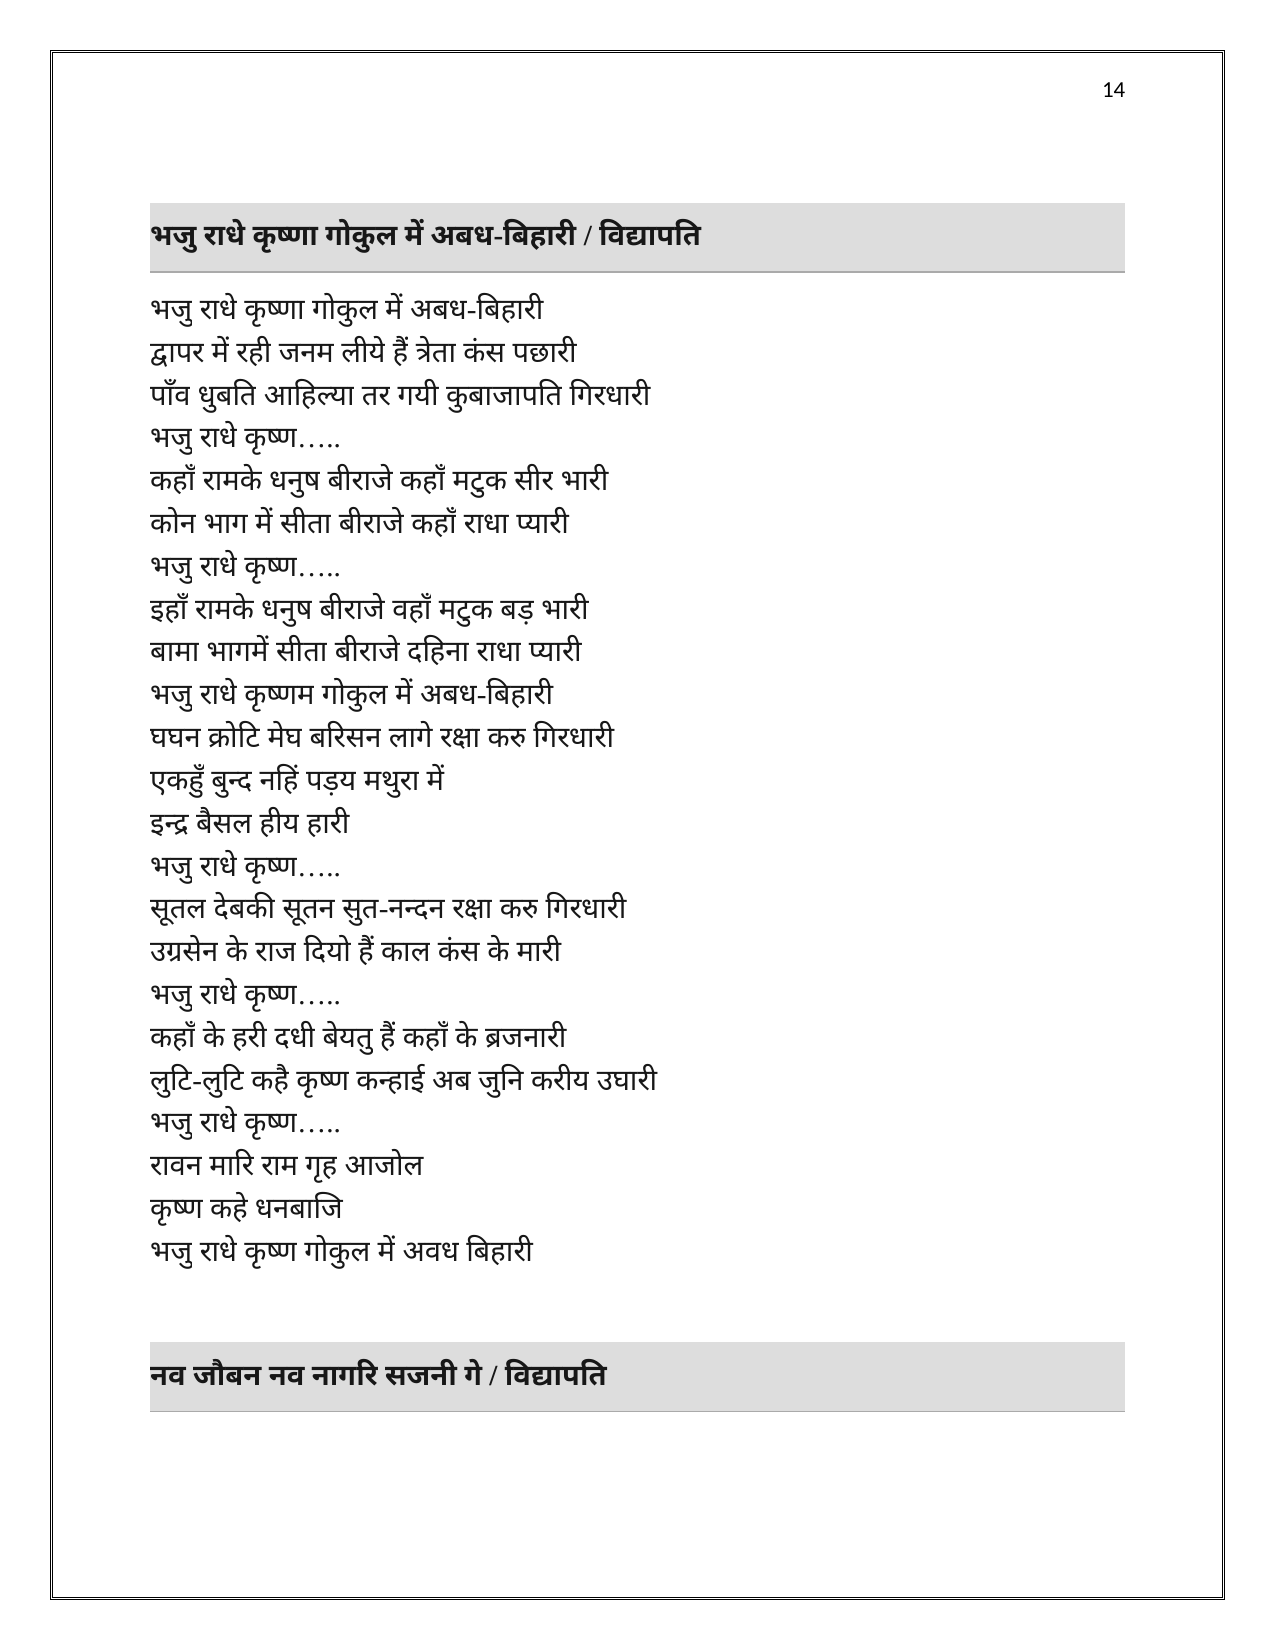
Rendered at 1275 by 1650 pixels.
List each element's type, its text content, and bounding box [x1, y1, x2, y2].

text भजु राधे कृष्णा गोकुल में अबध-बिहारी द्वापर में रही जनम लीये हैं त्रेता कंस पछारी पाँव धुबति आहिल्या तर गयी कुबाजापति गिरधारी भजु राधे कृष्ण….. कहाँ रामके धनुष बीराजे कहाँ मटुक सीर भारी कोन भाग में सीता बीराजे कहाँ राधा प्यारी भजु राधे कृष्ण….. इहाँ रामके धनुष बीराजे वहाँ मटुक बड़ भारी बामा भागमें सीता बीराजे दहिना राधा प्यारी भजु राधे कृष्णम गोकुल में अबध-बिहारी घघन क्रोटि मेघ बरिसन लागे रक्षा करु गिरधारी एकहुँ बुन्द नहिं पड़य मथुरा में इन्द्र बैसल हीय हारी भजु राधे कृष्ण….. सूतल देबकी सूतन सुत-नन्दन रक्षा करु गिरधारी उग्रसेन के राज दियो हैं काल कंस के मारी भजु राधे कृष्ण….. कहाँ के हरी दधी बेयतु हैं कहाँ के ब्रजनारी लुटि-लुटि कहै कृष्ण कन्हाई अब जुनि करीय उघारी भजु राधे कृष्ण….. रावन मारि राम गृह आजोल कृष्ण कहे धनबाजि भजु राधे कृष्ण गोकुल में अवध बिहारी [150, 288, 1125, 1270]
subtitle भजु राधे कृष्णा गोकुल में अबध-बिहारी / विद्यापति [150, 203, 1125, 271]
subtitle नव जौबन नव नागरि सजनी गे / विद्यापति [150, 1342, 1125, 1411]
